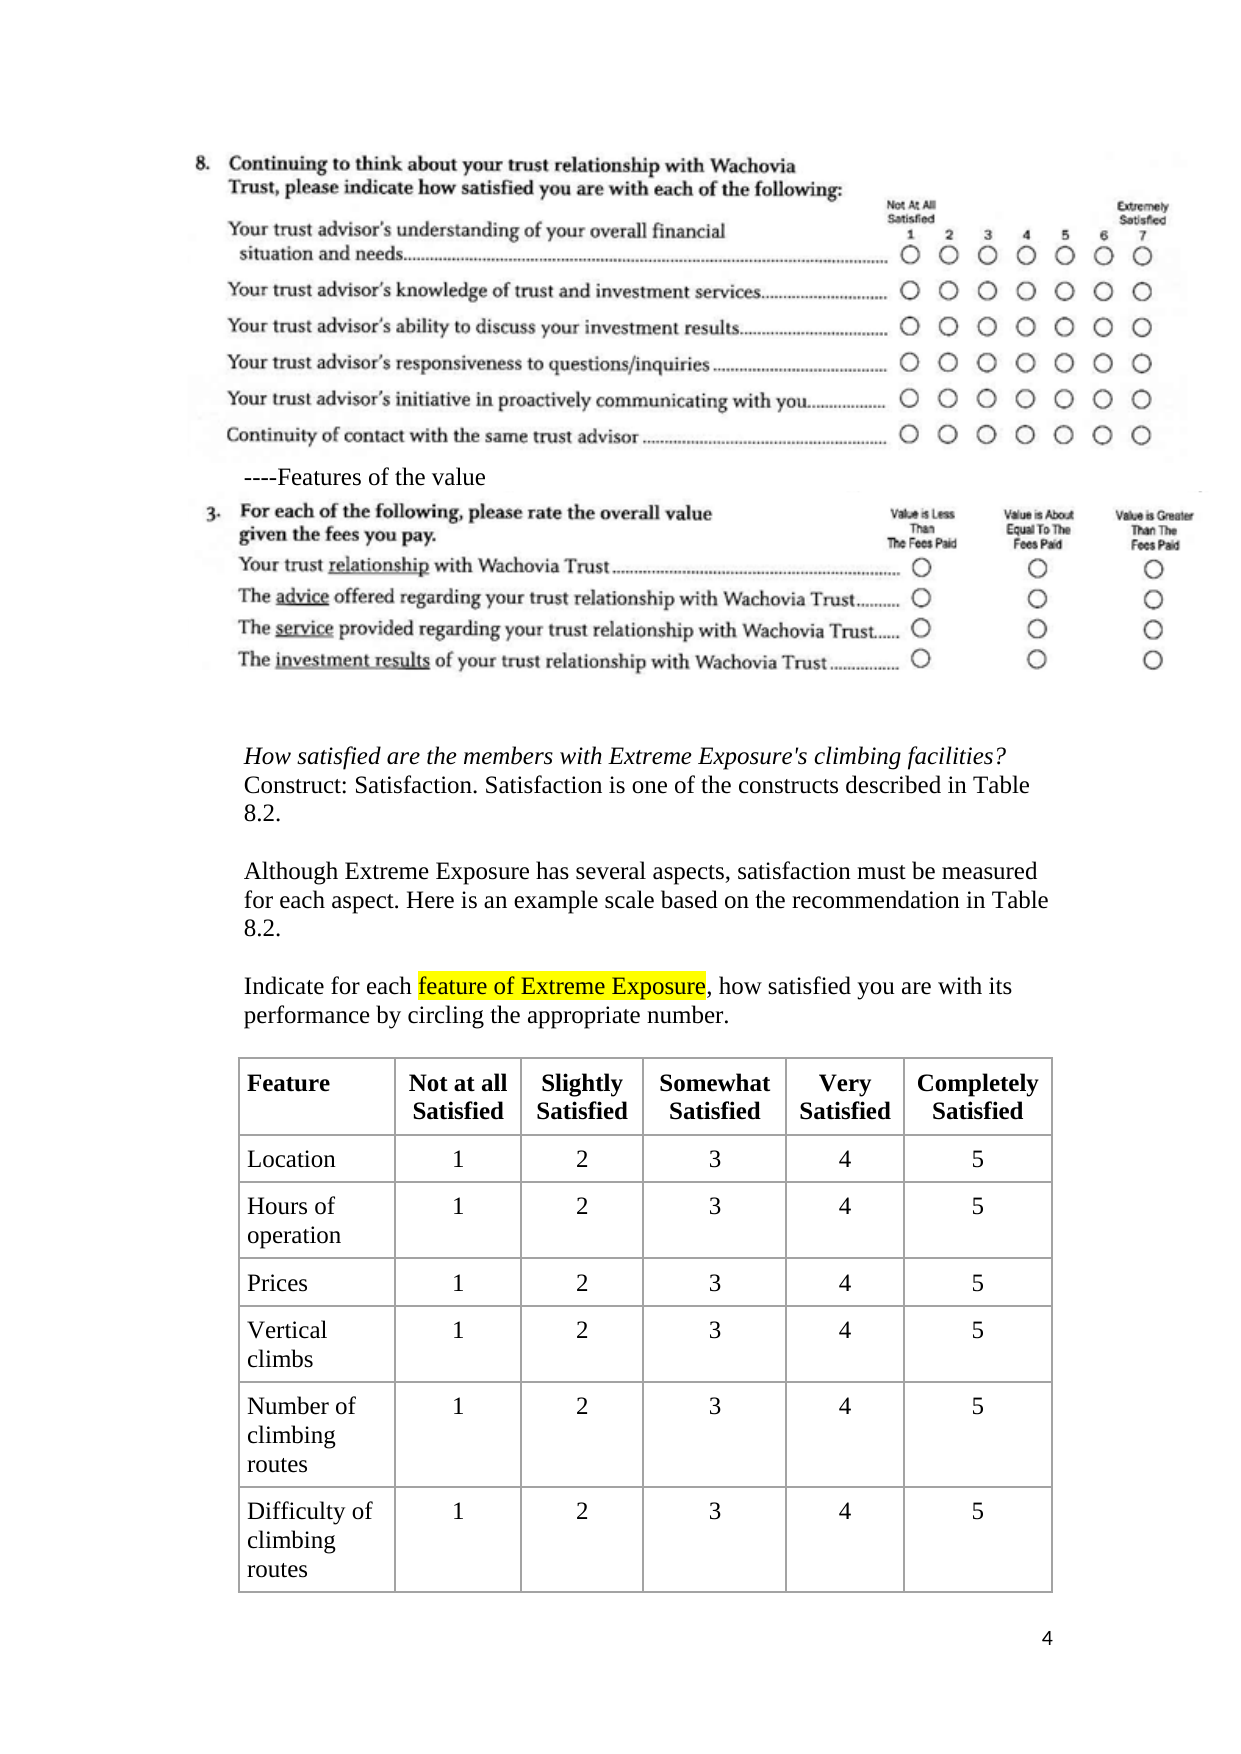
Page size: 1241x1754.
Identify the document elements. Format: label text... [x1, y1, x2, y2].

table_cell 2 [522, 1307, 642, 1381]
text Although Extreme Exposure has several aspects, satisfaction must be measured for each aspect. Here is an example scale based on the recommendation in Table 8.2. [244, 856, 1053, 942]
table_cell 1 [396, 1183, 520, 1257]
table_cell 5 [905, 1259, 1051, 1305]
table_cell 2 [522, 1383, 642, 1486]
table_cell 3 [644, 1383, 785, 1486]
table_cell Number of climbing routes [240, 1383, 394, 1486]
table_cell 5 [905, 1307, 1051, 1381]
text How satisfied are the members with Extreme Exposure's climbing facilities? [244, 741, 1053, 770]
table_cell Difficulty of climbing routes [240, 1488, 394, 1591]
picture [187, 150, 1188, 463]
table_cell 4 [787, 1307, 903, 1381]
table_cell 3 [644, 1183, 785, 1257]
table_cell 1 [396, 1259, 520, 1305]
table_cell 5 [905, 1488, 1051, 1591]
text Construct: Satisfaction. Satisfaction is one of the constructs described in Table 8.2. [244, 770, 1053, 827]
table_cell 4 [787, 1383, 903, 1486]
table_cell 3 [644, 1307, 785, 1381]
table_cell Location [240, 1136, 394, 1181]
text Indicate for each feature of Extreme Exposure, how satisfied you are with its performance by circling the appropriate number. [244, 971, 1053, 1028]
table_cell 1 [396, 1307, 520, 1381]
table_cell 5 [905, 1183, 1051, 1257]
table_header Slightly Satisfied [522, 1059, 642, 1133]
table_cell Vertical climbs [240, 1307, 394, 1381]
table_cell 1 [396, 1383, 520, 1486]
table_header Completely Satisfied [905, 1059, 1051, 1133]
table_cell 2 [522, 1488, 642, 1591]
table_cell 3 [644, 1259, 785, 1305]
picture [187, 491, 1210, 684]
table_cell 2 [522, 1183, 642, 1257]
table_cell 4 [787, 1259, 903, 1305]
table_cell 1 [396, 1488, 520, 1591]
table_header Not at all Satisfied [396, 1059, 520, 1133]
table_cell 4 [787, 1136, 903, 1181]
table_header Feature [240, 1059, 394, 1133]
table_header Somewhat Satisfied [644, 1059, 785, 1133]
table_cell 4 [787, 1183, 903, 1257]
table_cell 3 [644, 1488, 785, 1591]
table_cell 2 [522, 1136, 642, 1181]
table_header Very Satisfied [787, 1059, 903, 1133]
table_cell 3 [644, 1136, 785, 1181]
table_cell 2 [522, 1259, 642, 1305]
table_cell 4 [787, 1488, 903, 1591]
table_cell Hours of operation [240, 1183, 394, 1257]
table_cell 5 [905, 1383, 1051, 1486]
table_cell 1 [396, 1136, 520, 1181]
text ----Features of the value [244, 463, 1053, 491]
table_cell 5 [905, 1136, 1051, 1181]
table_cell Prices [240, 1259, 394, 1305]
